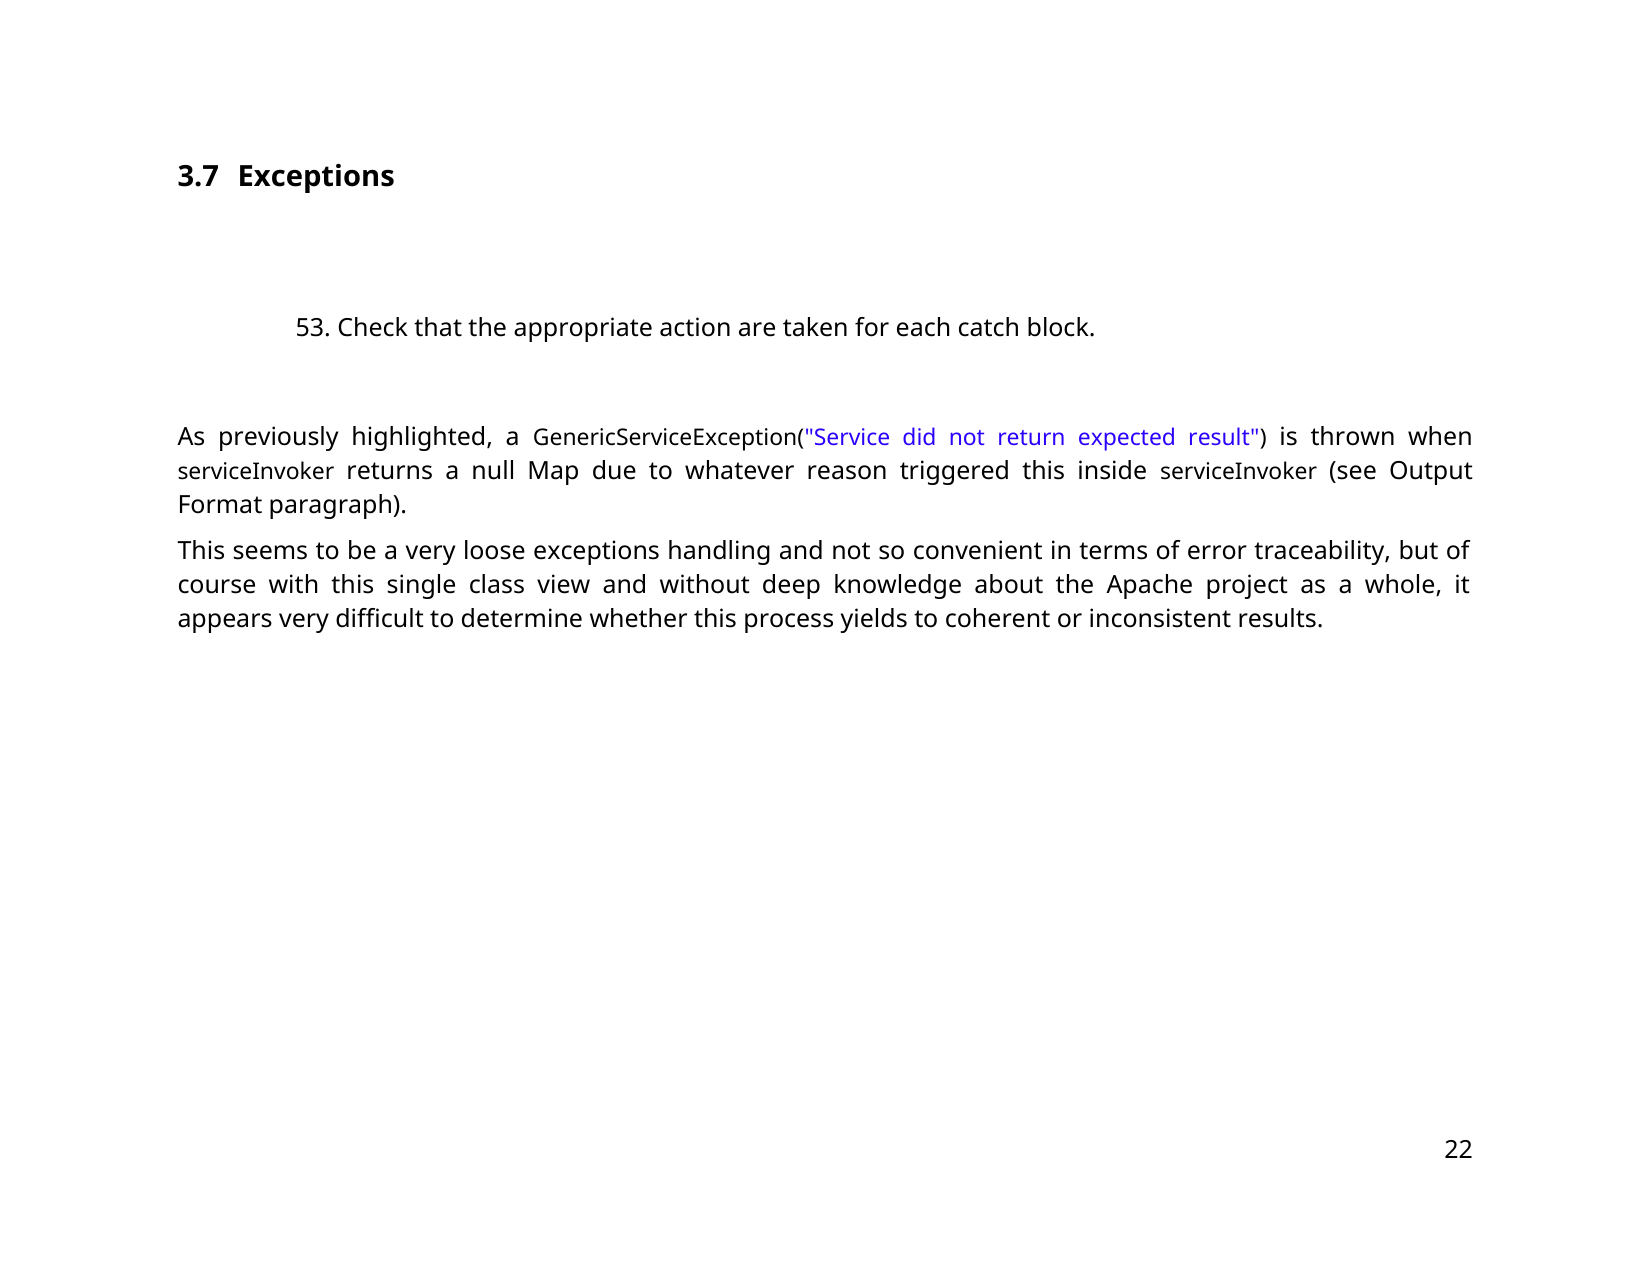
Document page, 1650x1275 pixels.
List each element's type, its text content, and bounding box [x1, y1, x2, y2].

text This seems to be a very loose exceptions handling and not so convenient in terms of error traceability, but of course with this single class view and without deep knowledge about the Apache project as a whole, it appears very difficult to determine whether this process yields to coherent or inconsistent results. [177, 533, 1473, 635]
subtitle Exceptions [177, 156, 1473, 195]
text 53. Check that the appropriate action are taken for each catch block. [295, 308, 1473, 343]
text As previously highlighted, a GenericServiceException("Service did not return expected result") is thrown when serviceInvoker returns a null Map due to whatever reason triggered this inside serviceInvoker (see Output Format paragraph). [177, 418, 1473, 520]
